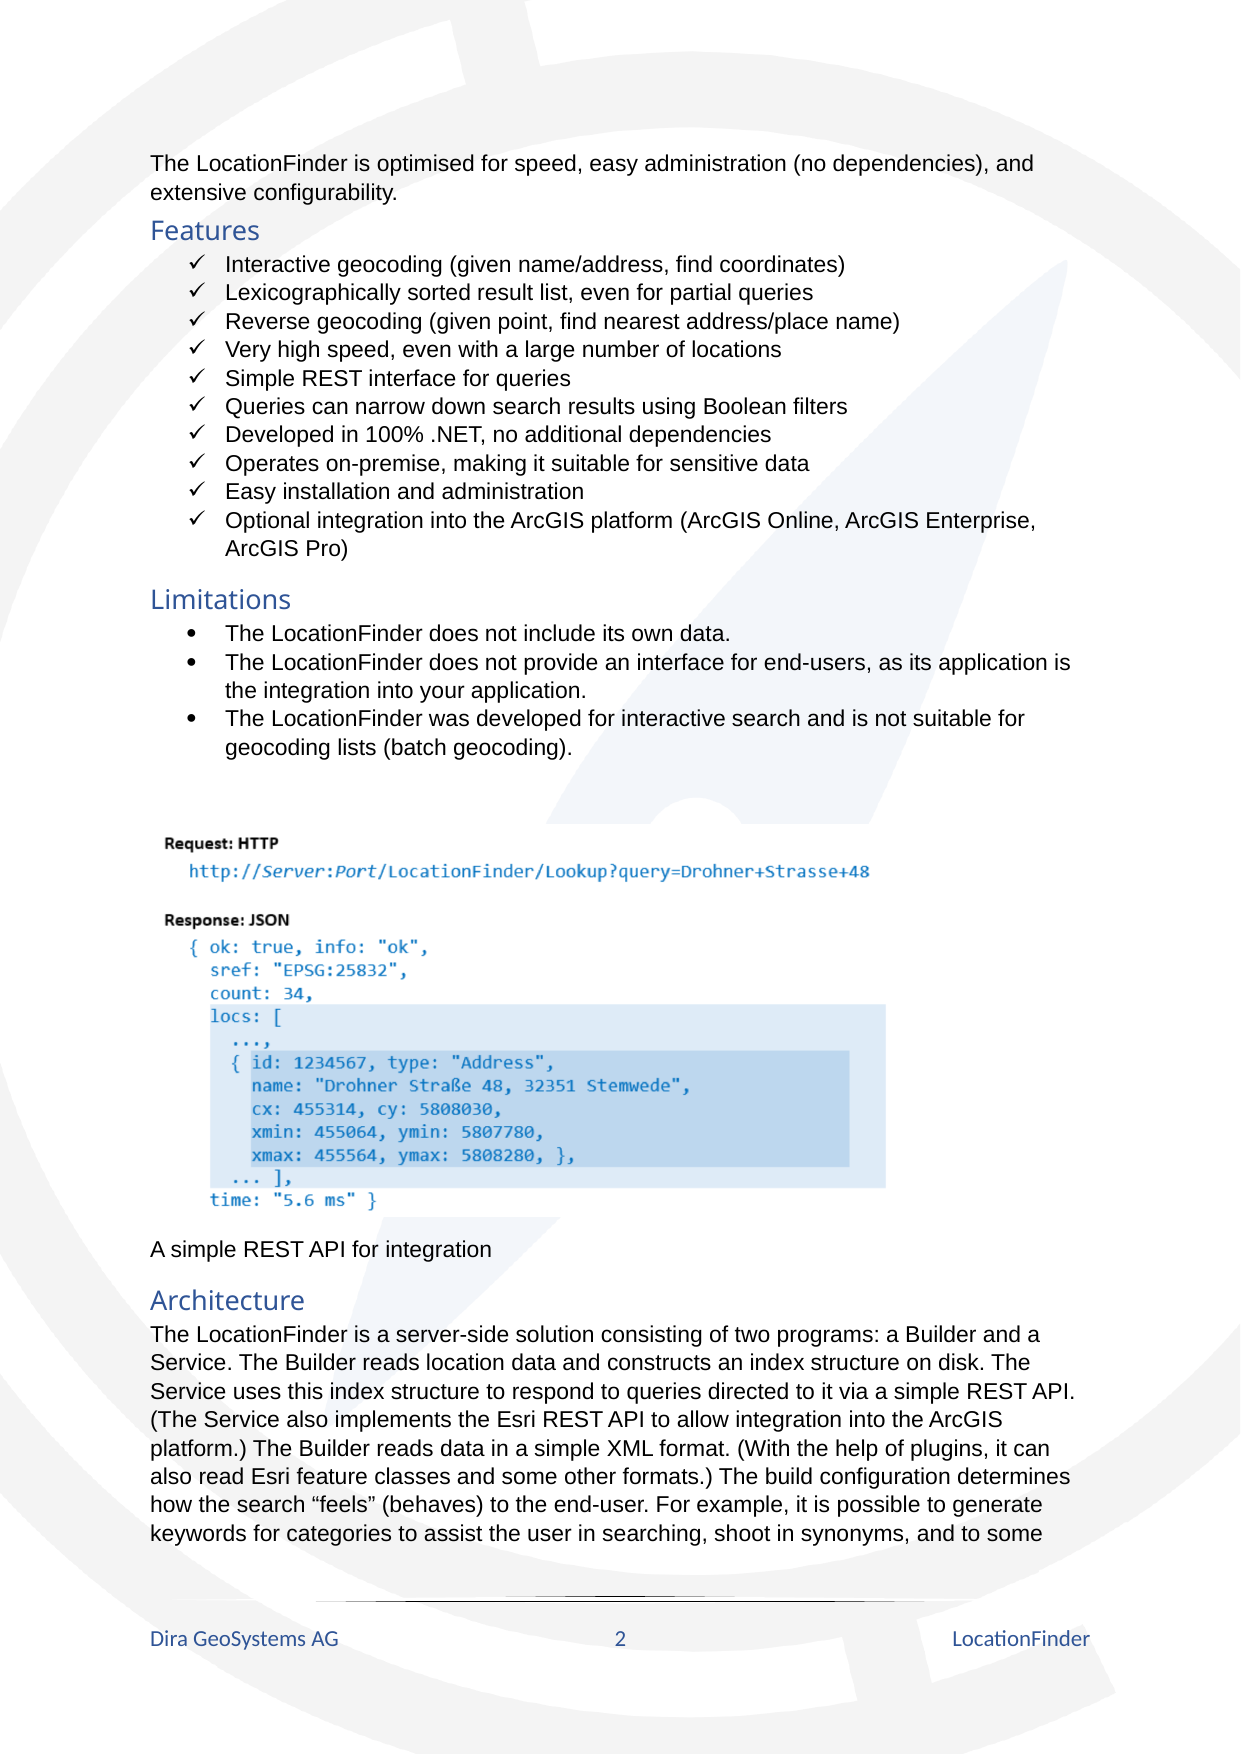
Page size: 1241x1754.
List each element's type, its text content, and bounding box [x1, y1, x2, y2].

list Simple REST interface for queries [187, 364, 1090, 391]
subtitle The LocationFinder is optimised for speed, easy administration (no dependencies), and extensive configurability. [150, 150, 1090, 205]
subtitle Limitations [150, 580, 1090, 617]
list Easy installation and administration [187, 478, 1090, 505]
list Queries can narrow down search results using Boolean filters [187, 393, 1090, 419]
picture [0, 0, 1241, 1754]
list The LocationFinder does not include its own data. [187, 620, 1090, 646]
list Operates on-premise, making it suitable for sensitive data [187, 450, 1090, 476]
subtitle Features [150, 211, 1090, 248]
list Reverse geocoding (given point, find nearest address/place name) [187, 308, 1090, 334]
list The LocationFinder was developed for interactive search and is not suitable for geocoding lists (batch geocoding). [187, 705, 1090, 760]
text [150, 1321, 1090, 1546]
list Developed in 100% .NET, no additional dependencies [187, 421, 1090, 448]
list Very high speed, even with a large number of locations [187, 336, 1090, 362]
list Interactive geocoding (given name/address, find coordinates) [187, 251, 1090, 277]
list Lexicographically sorted result list, even for partial queries [187, 279, 1090, 306]
subtitle Architecture [150, 1281, 1090, 1318]
list Optional integration into the ArcGIS platform (ArcGIS Online, ArcGIS Enterprise, ArcGIS Pro) [187, 507, 1090, 562]
text A simple REST API for integration [150, 1236, 1090, 1262]
list The LocationFinder does not provide an interface for end-users, as its application is the integration into your application. [187, 648, 1090, 703]
